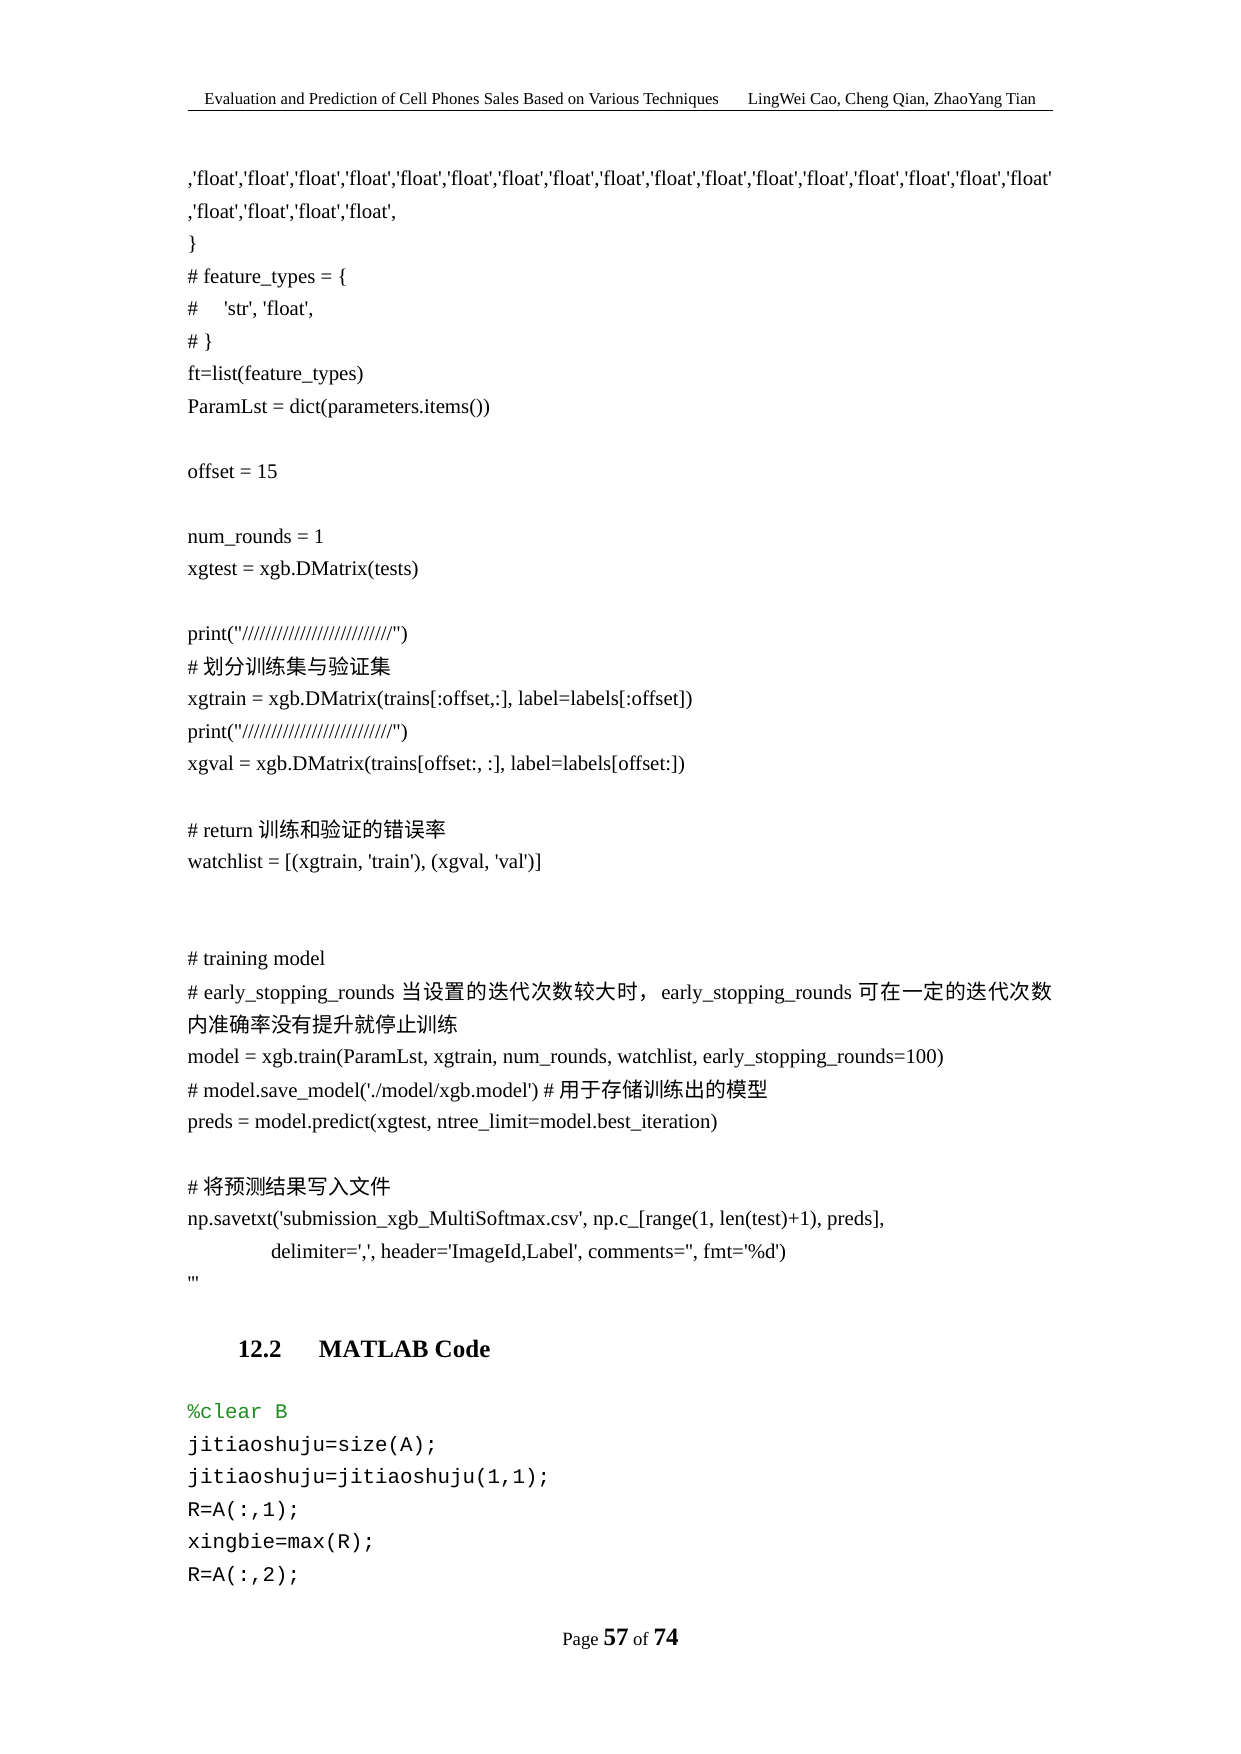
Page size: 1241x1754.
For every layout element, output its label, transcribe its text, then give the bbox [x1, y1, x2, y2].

text preds = model.predict(xgtest, ntree_limit=model.best_iteration) [187, 1104, 1053, 1137]
text jitiaoshuju=jitiaoshuju(1,1); [187, 1462, 1053, 1494]
list MATLAB Code [238, 1332, 1053, 1364]
text # 将预测结果写入文件 [187, 1169, 1053, 1202]
text xgval = xgb.DMatrix(trains[offset:, :], label=labels[offset:]) [187, 747, 1053, 779]
text # 划分训练集与验证集 [187, 649, 1053, 682]
text # training model [187, 942, 1053, 974]
text xingbie=max(R); [187, 1527, 1053, 1559]
text # feature_types = { [187, 259, 1053, 292]
text jitiaoshuju=size(A); [187, 1429, 1053, 1462]
text R=A(:,2); [187, 1559, 1053, 1592]
text ft=list(feature_types) [187, 357, 1053, 389]
text print("//////////////////////////") [187, 714, 1053, 747]
text delimiter=',', header='ImageId,Label', comments='', fmt='%d') [187, 1234, 1053, 1267]
text # early_stopping_rounds 当设置的迭代次数较大时，early_stopping_rounds 可在一定的迭代次数内准确率没有提升就停止训练 [187, 974, 1053, 1039]
text # model.save_model('./model/xgb.model') # 用于存储训练出的模型 [187, 1072, 1053, 1104]
text # return 训练和验证的错误率 [187, 812, 1053, 844]
text ''' [187, 1267, 1053, 1299]
text } [187, 227, 1053, 259]
text xgtrain = xgb.DMatrix(trains[:offset,:], label=labels[:offset]) [187, 682, 1053, 714]
text xgtest = xgb.DMatrix(tests) [187, 552, 1053, 584]
text offset = 15 [187, 454, 1053, 487]
text print("//////////////////////////") [187, 617, 1053, 649]
text num_rounds = 1 [187, 519, 1053, 552]
text R=A(:,1); [187, 1494, 1053, 1527]
text np.savetxt('submission_xgb_MultiSoftmax.csv', np.c_[range(1, len(test)+1), preds], [187, 1202, 1053, 1234]
text ParamLst = dict(parameters.items()) [187, 389, 1053, 422]
text model = xgb.train(ParamLst, xgtrain, num_rounds, watchlist, early_stopping_rounds=100) [187, 1039, 1053, 1072]
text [187, 162, 1053, 227]
text %clear B [187, 1397, 1053, 1429]
text # } [187, 324, 1053, 357]
text # 'str', 'float', [187, 292, 1053, 324]
text watchlist = [(xgtrain, 'train'), (xgval, 'val')] [187, 844, 1053, 877]
